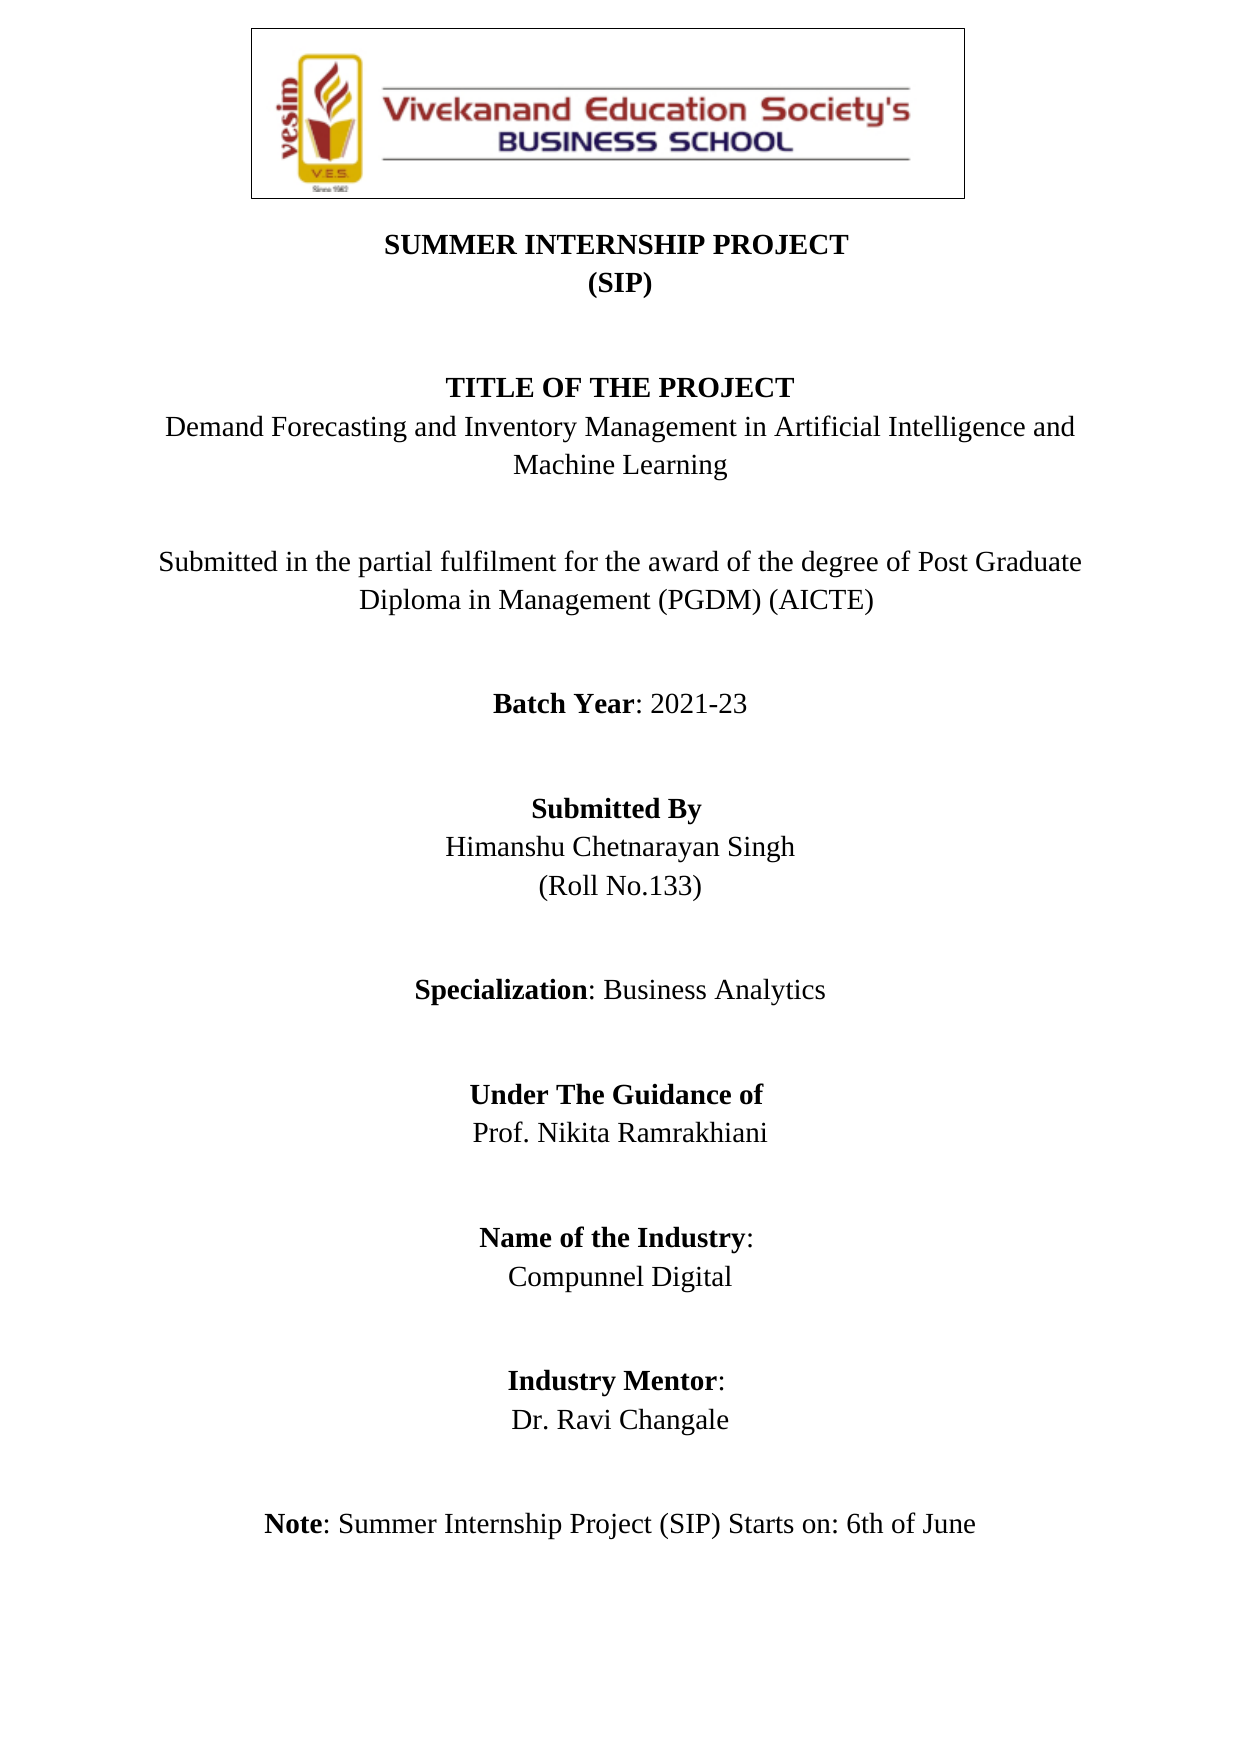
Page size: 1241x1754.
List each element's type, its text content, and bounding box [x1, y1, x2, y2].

text Himanshu Chetnarayan Singh [150, 829, 1090, 863]
text Submitted By [150, 791, 1090, 824]
text Industry Mentor: [150, 1363, 1090, 1397]
text (SIP) [150, 266, 1090, 299]
text Note: Summer Internship Project (SIP) Starts on: 6th of June [150, 1506, 1090, 1540]
text (Roll No.133) [150, 868, 1090, 901]
text TITLE OF THE PROJECT [150, 370, 1090, 404]
text Submitted in the partial fulfilment for the award of the degree of Post Graduate Diploma in Management (PGDM) (AICTE) [150, 544, 1090, 616]
text Dr. Ravi Changale [150, 1402, 1090, 1435]
text Specialization: Business Analytics [150, 972, 1090, 1006]
text Compunnel Digital [150, 1259, 1090, 1292]
text SUMMER INTERNSHIP PROJECT [150, 227, 1090, 261]
picture [266, 35, 920, 192]
text Demand Forecasting and Inventory Management in Artificial Intelligence and Machine Learning [150, 409, 1090, 481]
text Batch Year: 2021-23 [150, 686, 1090, 720]
text Under The Guidance of [150, 1077, 1090, 1111]
text Prof. Nikita Ramrakhiani [150, 1116, 1090, 1149]
text Name of the Industry: [150, 1220, 1090, 1254]
